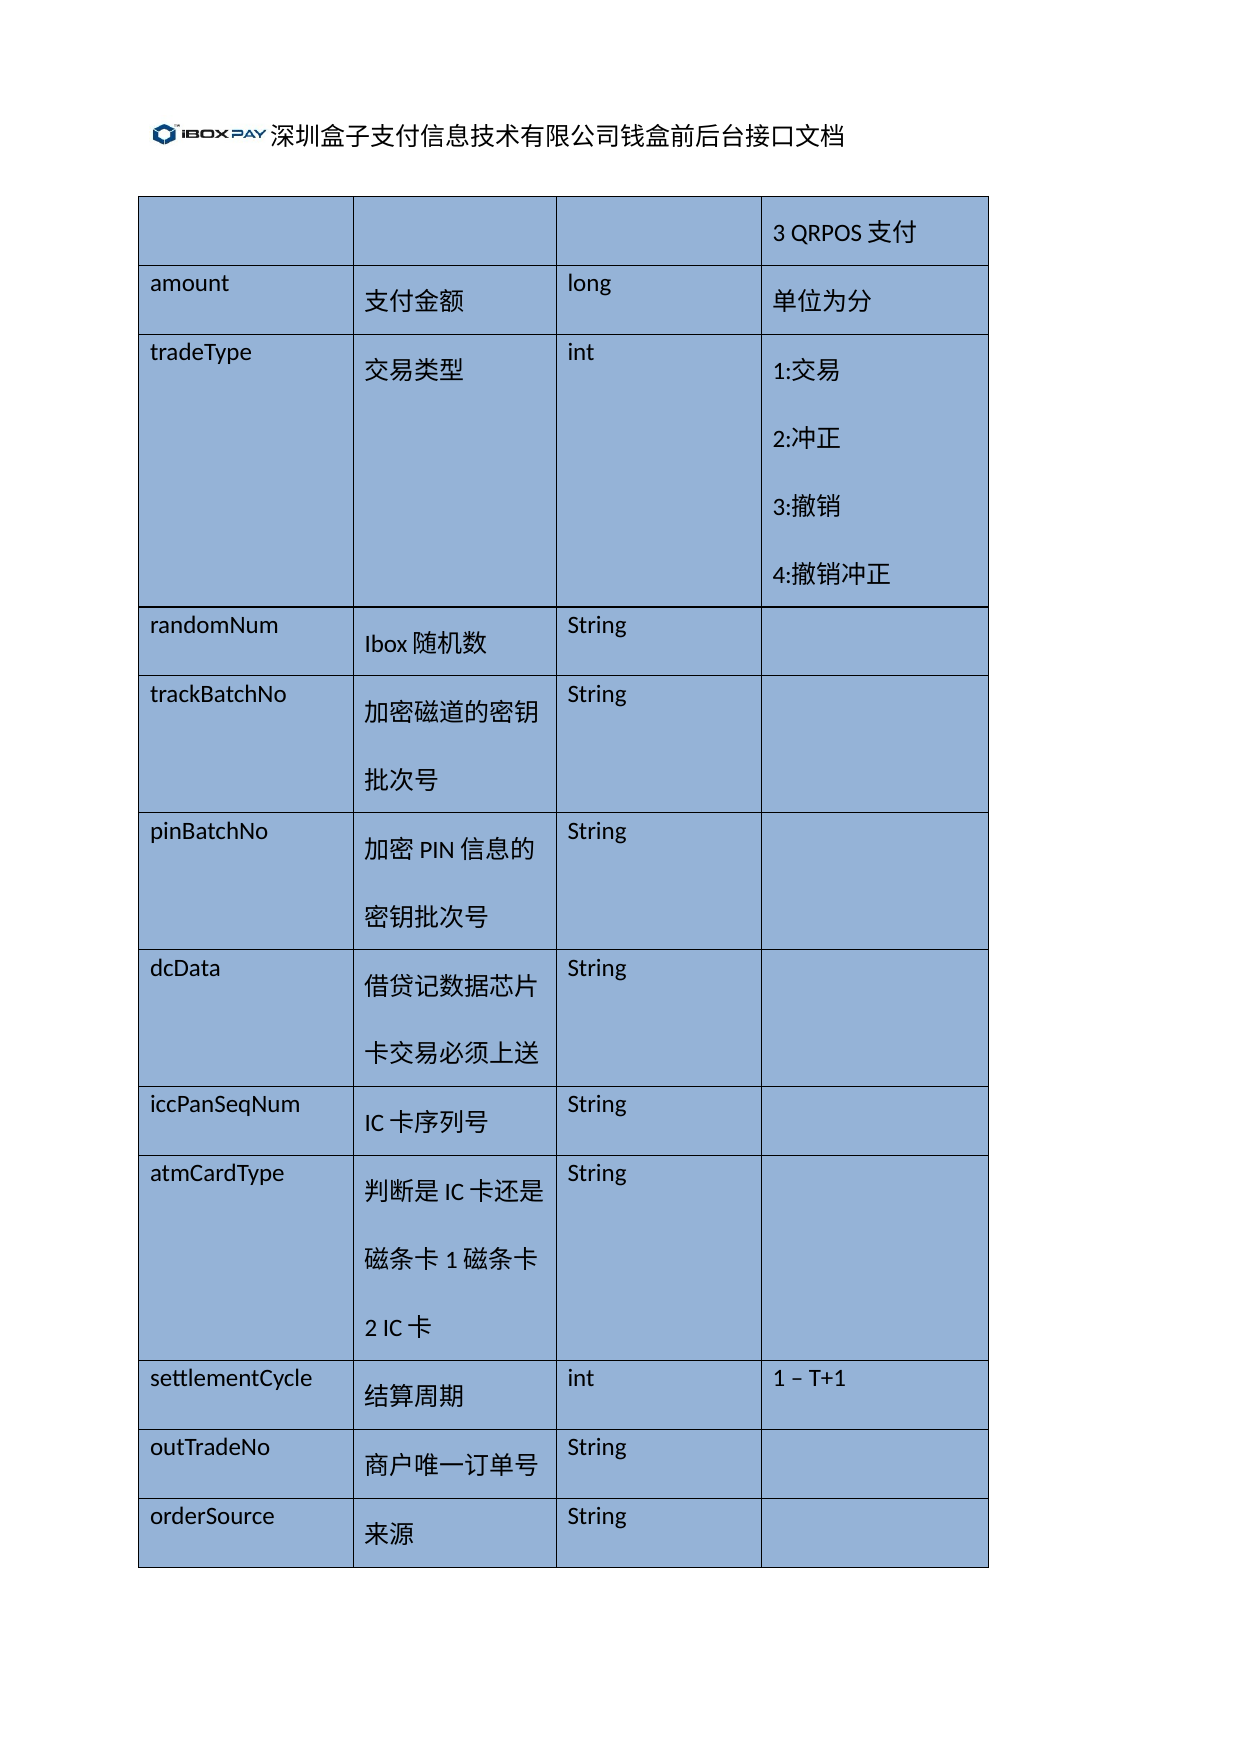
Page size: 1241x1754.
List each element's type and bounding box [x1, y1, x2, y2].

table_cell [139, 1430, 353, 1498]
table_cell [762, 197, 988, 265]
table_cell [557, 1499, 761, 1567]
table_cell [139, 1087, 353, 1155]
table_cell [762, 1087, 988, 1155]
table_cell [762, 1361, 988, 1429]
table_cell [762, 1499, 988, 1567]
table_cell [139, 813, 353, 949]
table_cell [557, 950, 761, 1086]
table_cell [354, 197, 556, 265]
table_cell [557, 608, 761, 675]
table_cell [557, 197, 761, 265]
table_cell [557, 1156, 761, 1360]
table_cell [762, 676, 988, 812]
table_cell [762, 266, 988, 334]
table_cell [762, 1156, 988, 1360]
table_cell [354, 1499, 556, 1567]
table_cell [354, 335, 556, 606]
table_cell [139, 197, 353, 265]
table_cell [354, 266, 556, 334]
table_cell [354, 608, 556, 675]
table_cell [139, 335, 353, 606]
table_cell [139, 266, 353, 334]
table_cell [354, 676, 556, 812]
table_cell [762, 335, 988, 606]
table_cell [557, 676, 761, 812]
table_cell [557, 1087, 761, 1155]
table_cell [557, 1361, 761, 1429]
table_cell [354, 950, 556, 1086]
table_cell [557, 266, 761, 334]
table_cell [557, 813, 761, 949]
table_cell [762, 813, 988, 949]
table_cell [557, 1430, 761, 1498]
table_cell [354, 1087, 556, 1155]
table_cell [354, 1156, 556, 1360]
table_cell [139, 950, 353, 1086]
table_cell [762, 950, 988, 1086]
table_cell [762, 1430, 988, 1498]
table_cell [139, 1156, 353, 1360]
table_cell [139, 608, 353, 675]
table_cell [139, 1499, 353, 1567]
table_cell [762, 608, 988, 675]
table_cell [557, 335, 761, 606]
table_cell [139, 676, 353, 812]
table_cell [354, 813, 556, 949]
picture [149, 115, 271, 146]
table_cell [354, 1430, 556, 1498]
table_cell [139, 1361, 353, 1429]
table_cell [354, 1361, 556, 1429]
